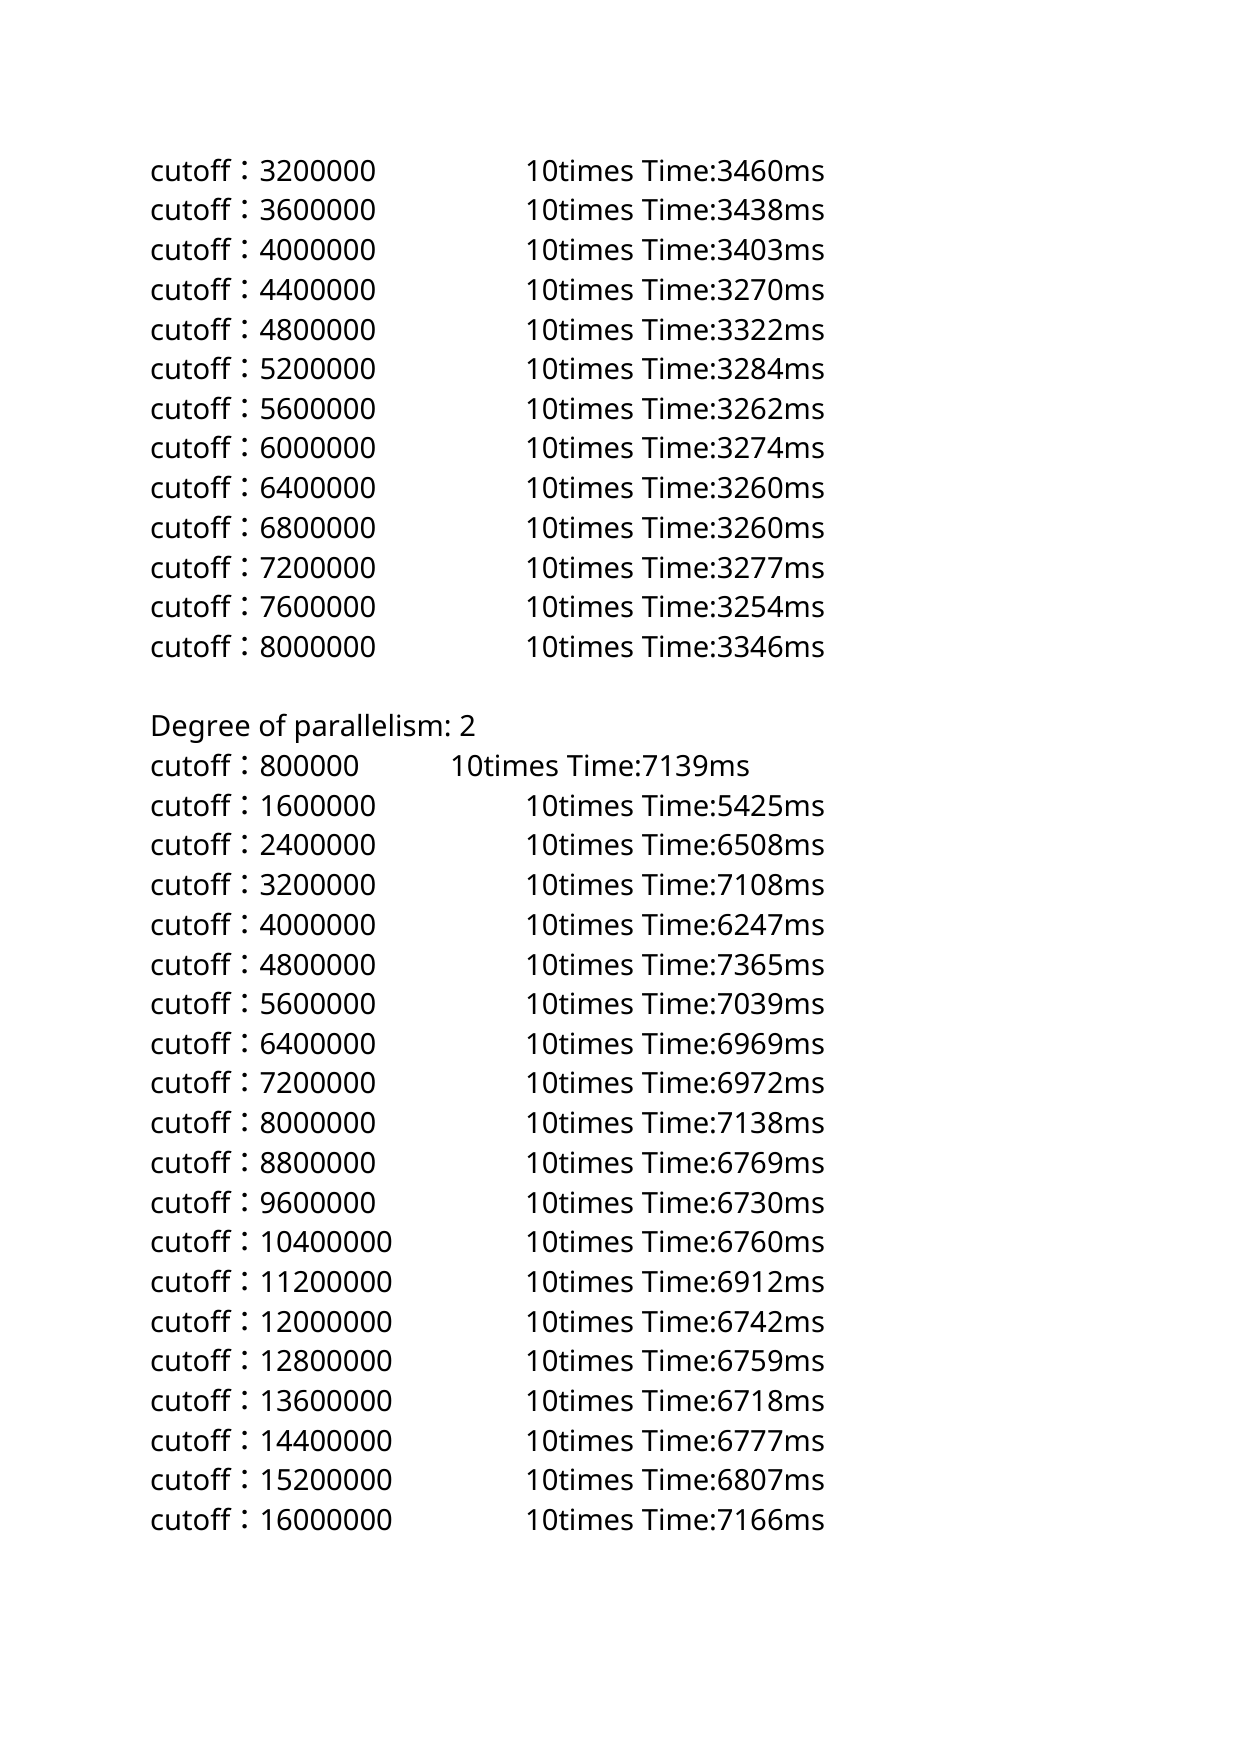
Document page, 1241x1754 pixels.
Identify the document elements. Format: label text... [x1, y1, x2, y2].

text cutoff：7200000 10times Time:3277ms [150, 547, 1090, 587]
text cutoff：5600000 10times Time:7039ms [150, 983, 1090, 1023]
text cutoff：6000000 10times Time:3274ms [150, 428, 1090, 467]
text cutoff：3600000 10times Time:3438ms [150, 190, 1090, 229]
text cutoff：8000000 10times Time:7138ms [150, 1102, 1090, 1142]
text cutoff：12000000 10times Time:6742ms [150, 1301, 1090, 1341]
text cutoff：8800000 10times Time:6769ms [150, 1142, 1090, 1182]
text cutoff：9600000 10times Time:6730ms [150, 1182, 1090, 1222]
text cutoff：3200000 10times Time:7108ms [150, 864, 1090, 904]
text cutoff：4800000 10times Time:3322ms [150, 309, 1090, 348]
text cutoff：4000000 10times Time:3403ms [150, 229, 1090, 269]
text cutoff：14400000 10times Time:6777ms [150, 1420, 1090, 1460]
text cutoff：7200000 10times Time:6972ms [150, 1063, 1090, 1102]
text cutoff：3200000 10times Time:3460ms [150, 150, 1090, 190]
text cutoff：15200000 10times Time:6807ms [150, 1460, 1090, 1499]
text cutoff：7600000 10times Time:3254ms [150, 587, 1090, 626]
text cutoff：13600000 10times Time:6718ms [150, 1380, 1090, 1420]
text cutoff：4400000 10times Time:3270ms [150, 269, 1090, 309]
text cutoff：16000000 10times Time:7166ms [150, 1499, 1090, 1539]
text cutoff：8000000 10times Time:3346ms [150, 626, 1090, 666]
text cutoff：5600000 10times Time:3262ms [150, 388, 1090, 428]
text cutoff：1600000 10times Time:5425ms [150, 785, 1090, 825]
text cutoff：6400000 10times Time:3260ms [150, 467, 1090, 507]
text cutoff：6400000 10times Time:6969ms [150, 1023, 1090, 1063]
text cutoff：5200000 10times Time:3284ms [150, 348, 1090, 388]
text cutoff：10400000 10times Time:6760ms [150, 1222, 1090, 1261]
text cutoff：12800000 10times Time:6759ms [150, 1341, 1090, 1380]
text cutoff：4000000 10times Time:6247ms [150, 904, 1090, 944]
text cutoff：4800000 10times Time:7365ms [150, 944, 1090, 983]
text cutoff：800000 10times Time:7139ms [150, 745, 1090, 785]
text Degree of parallelism: 2 [150, 706, 1090, 745]
text cutoff：2400000 10times Time:6508ms [150, 825, 1090, 864]
text cutoff：6800000 10times Time:3260ms [150, 507, 1090, 547]
text cutoff：11200000 10times Time:6912ms [150, 1261, 1090, 1301]
